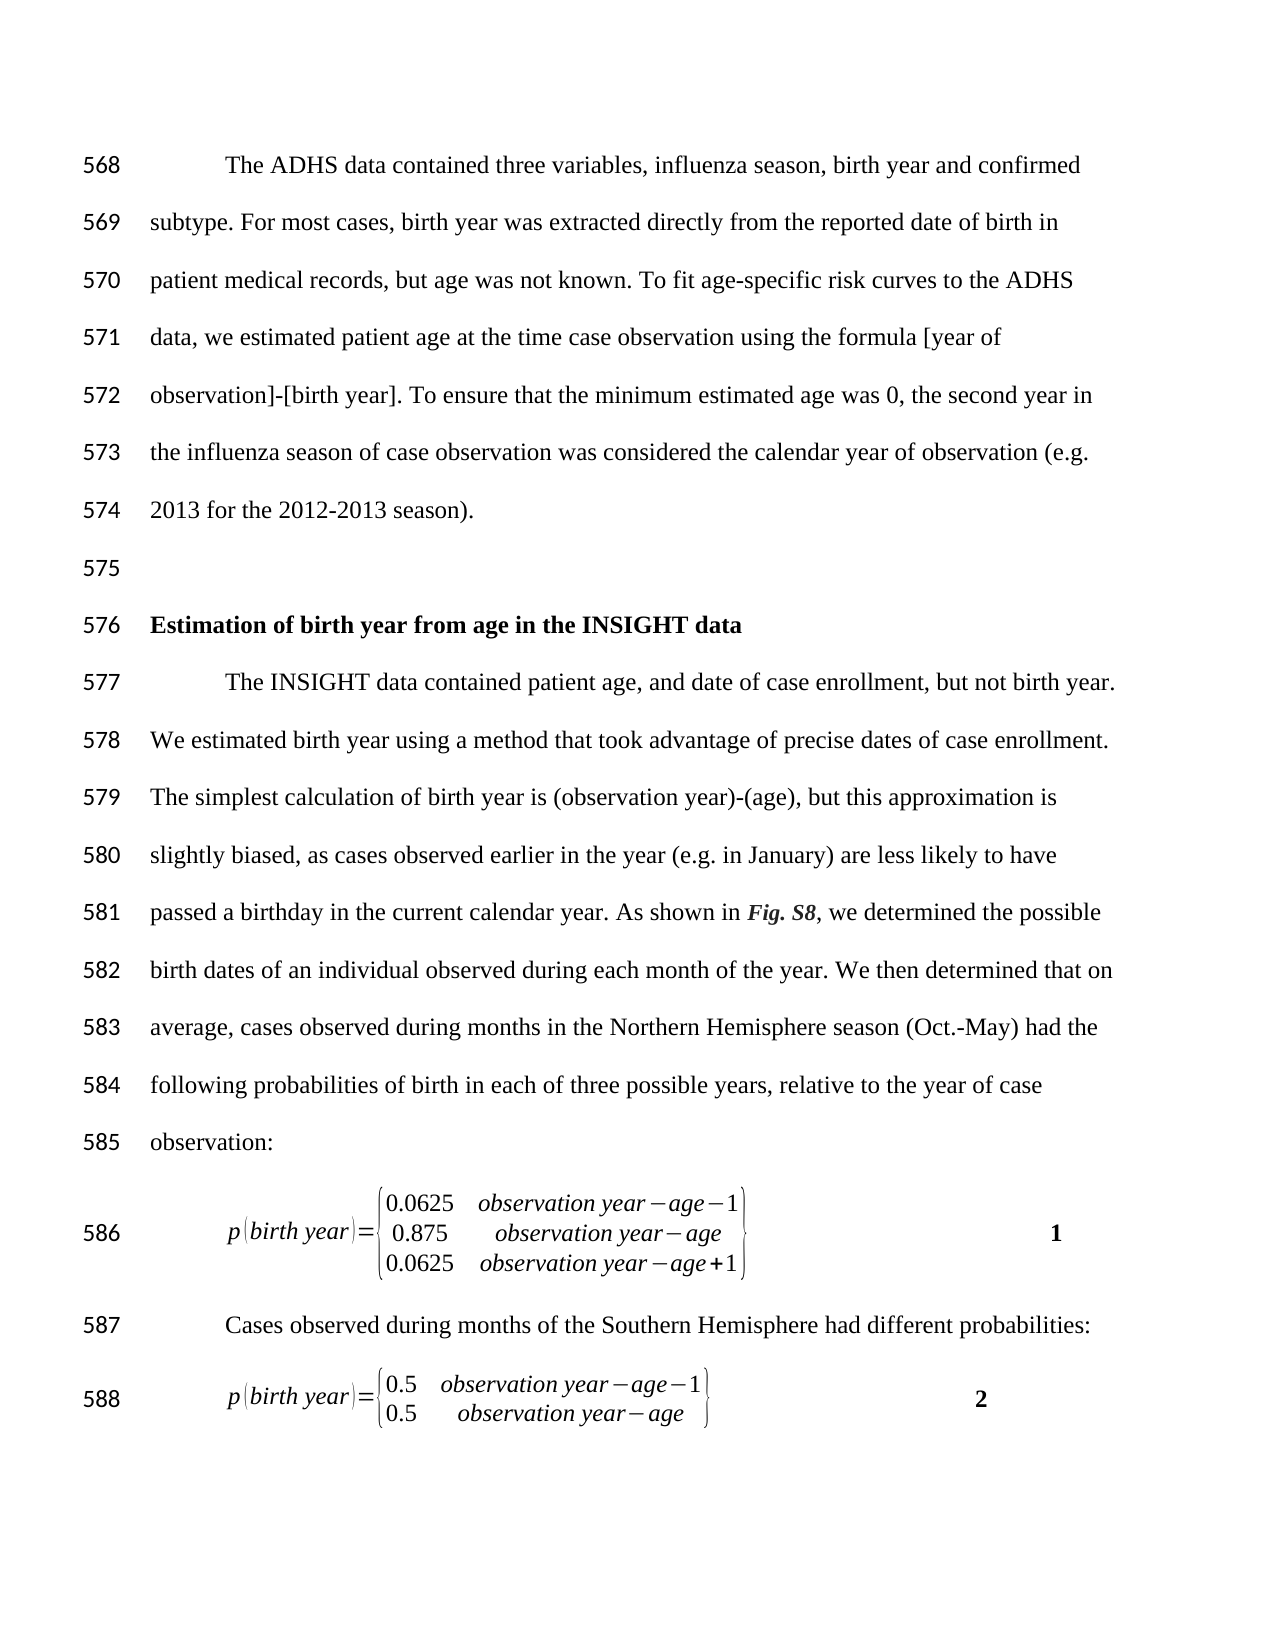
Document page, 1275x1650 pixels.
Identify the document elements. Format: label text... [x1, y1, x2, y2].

text The ADHS data contained three variables, influenza season, birth year and confirmed subtype. For most cases, birth year was extracted directly from the reported date of birth in patient medical records, but age was not known. To fit age-specific risk curves to the ADHS data, we estimated patient age at the time case observation using the formula [year of observation]-[birth year]. To ensure that the minimum estimated age was 0, the second year in the influenza season of case observation was considered the calendar year of observation (e.g. 2013 for the 2012-2013 season). [150, 150, 1125, 524]
subtitle Estimation of birth year from age in the INSIGHT data [150, 610, 1125, 639]
text 2 [150, 1367, 1125, 1430]
text The INSIGHT data contained patient age, and date of case enrollment, but not birth year. We estimated birth year using a method that took advantage of precise dates of case enrollment. The simplest calculation of birth year is (observation year)-(age), but this approximation is slightly biased, as cases observed earlier in the year (e.g. in January) are less likely to have passed a birthday in the current calendar year. As shown in Fig. S8, we determined the possible birth dates of an individual observed during each month of the year. We then determined that on average, cases observed during months in the Northern Hemisphere season (Oct.-May) had the following probabilities of birth in each of three possible years, relative to the year of case observation: [150, 667, 1125, 1156]
text Cases observed during months of the Southern Hemisphere had different probabilities: [150, 1310, 1125, 1338]
text 1 [150, 1185, 1125, 1281]
